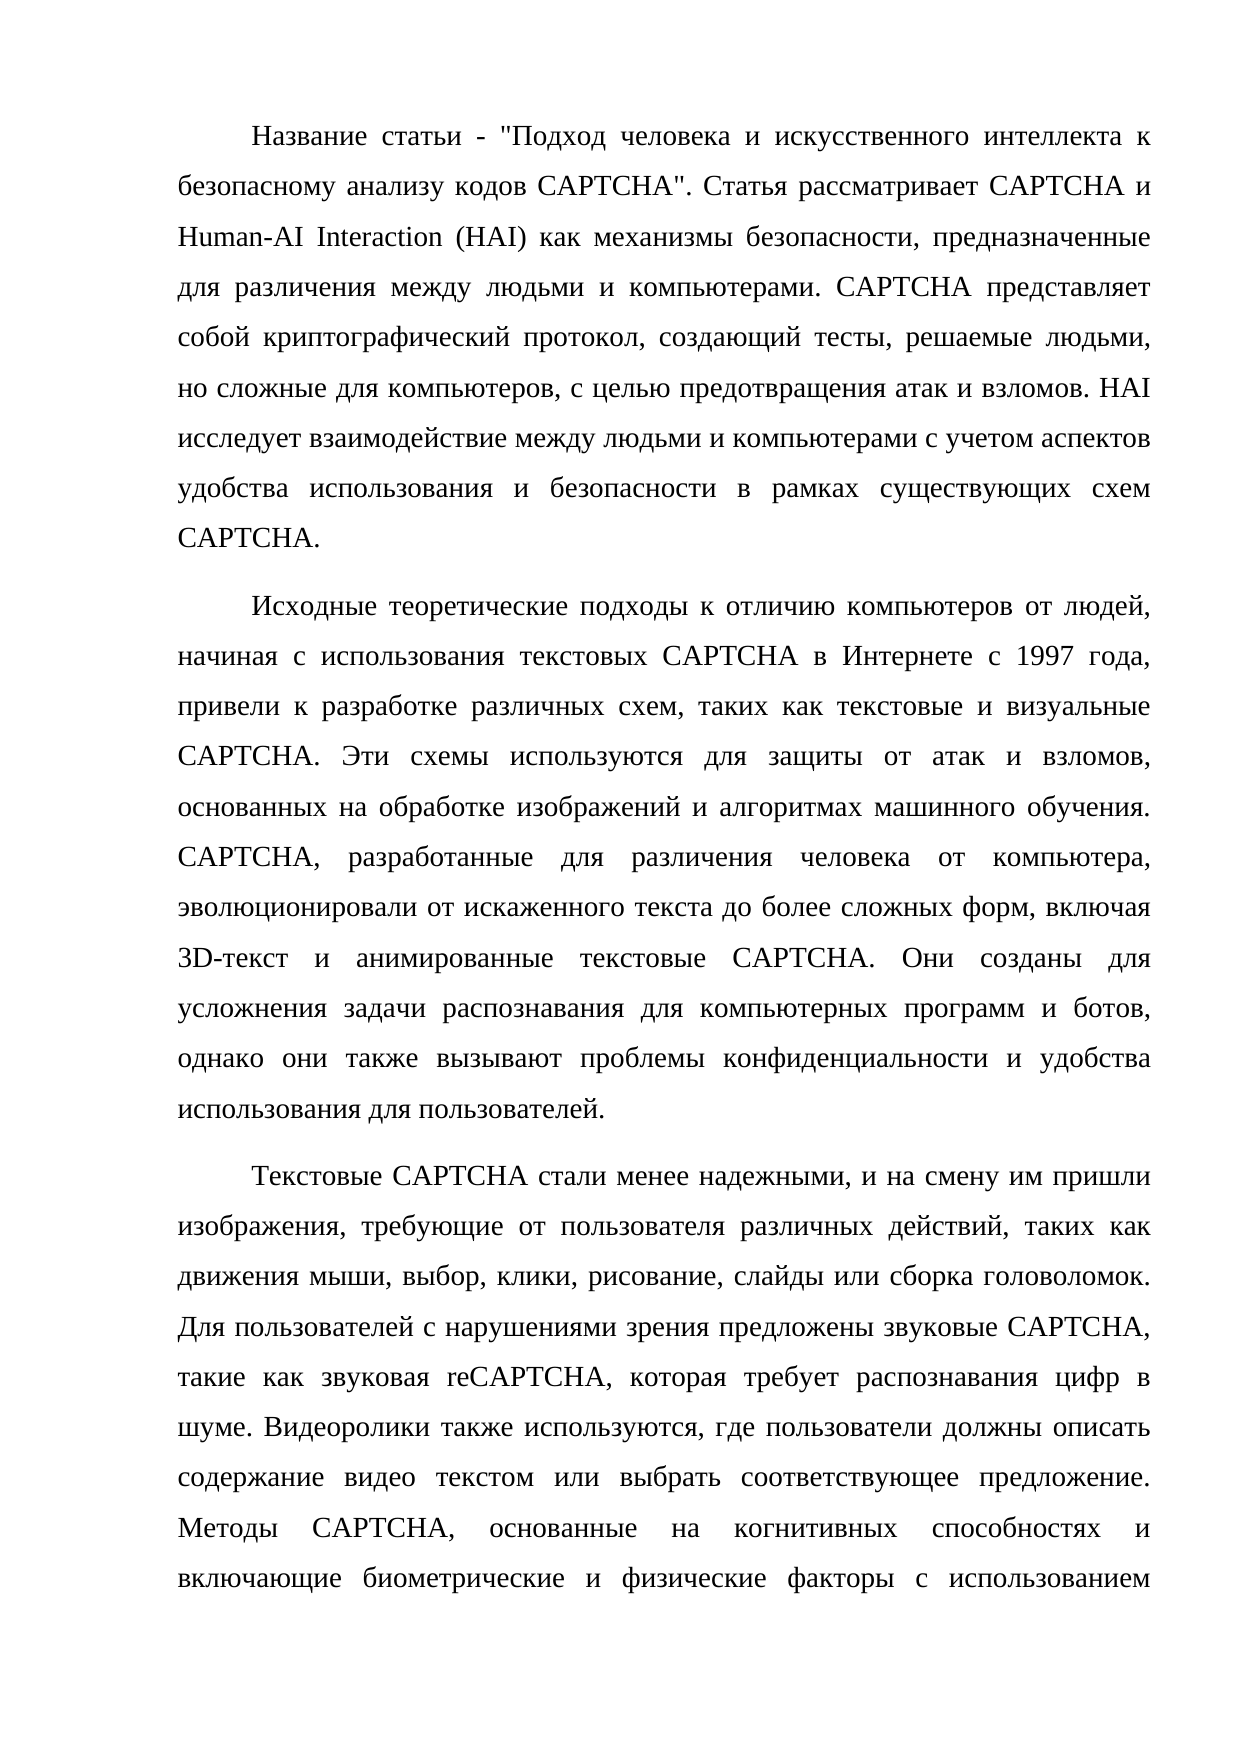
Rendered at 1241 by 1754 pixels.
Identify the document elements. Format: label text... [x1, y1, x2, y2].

text Название статьи - "Подход человека и искусственного интеллекта к безопасному анализу кодов CAPTCHA". Статья рассматривает CAPTCHA и Human-AI Interaction (HAI) как механизмы безопасности, предназначенные для различения между людьми и компьютерами. CAPTCHA представляет собой криптографический протокол, создающий тесты, решаемые людьми, но сложные для компьютеров, с целью предотвращения атак и взломов. HAI исследует взаимодействие между людьми и компьютерами с учетом аспектов удобства использования и безопасности в рамках существующих схем CAPTCHA. [177, 118, 1152, 554]
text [177, 1158, 1152, 1594]
text Исходные теоретические подходы к отличию компьютеров от людей, начиная с использования текстовых CAPTCHA в Интернете с 1997 года, привели к разработке различных схем, таких как текстовые и визуальные CAPTCHA. Эти схемы используются для защиты от атак и взломов, основанных на обработке изображений и алгоритмах машинного обучения. CAPTCHA, разработанные для различения человека от компьютера, эволюционировали от искаженного текста до более сложных форм, включая 3D-текст и анимированные текстовые CAPTCHA. Они созданы для усложнения задачи распознавания для компьютерных программ и ботов, однако они также вызывают проблемы конфиденциальности и удобства использования для пользователей. [177, 588, 1152, 1124]
